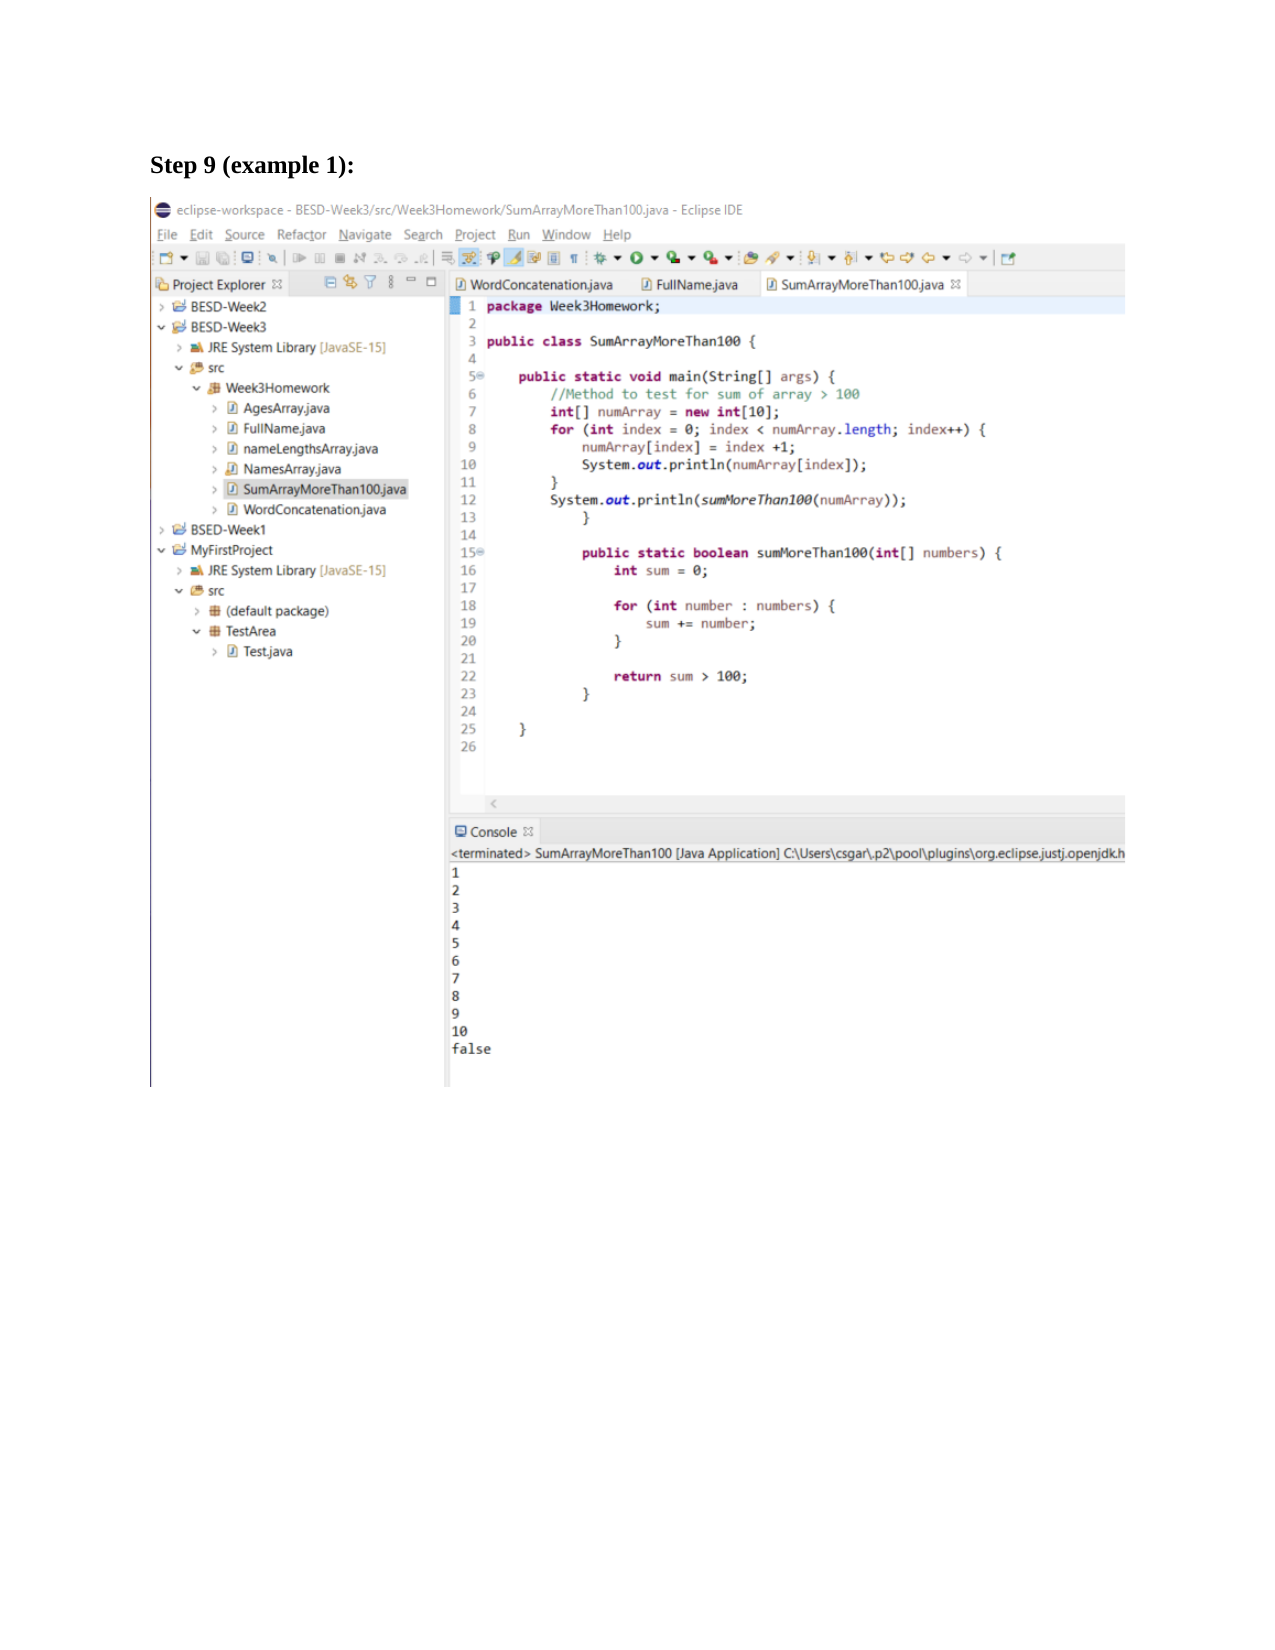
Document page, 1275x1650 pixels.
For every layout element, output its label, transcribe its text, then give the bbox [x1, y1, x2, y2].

text Step 9 (example 1): [150, 150, 1125, 179]
picture [150, 197, 1125, 1087]
